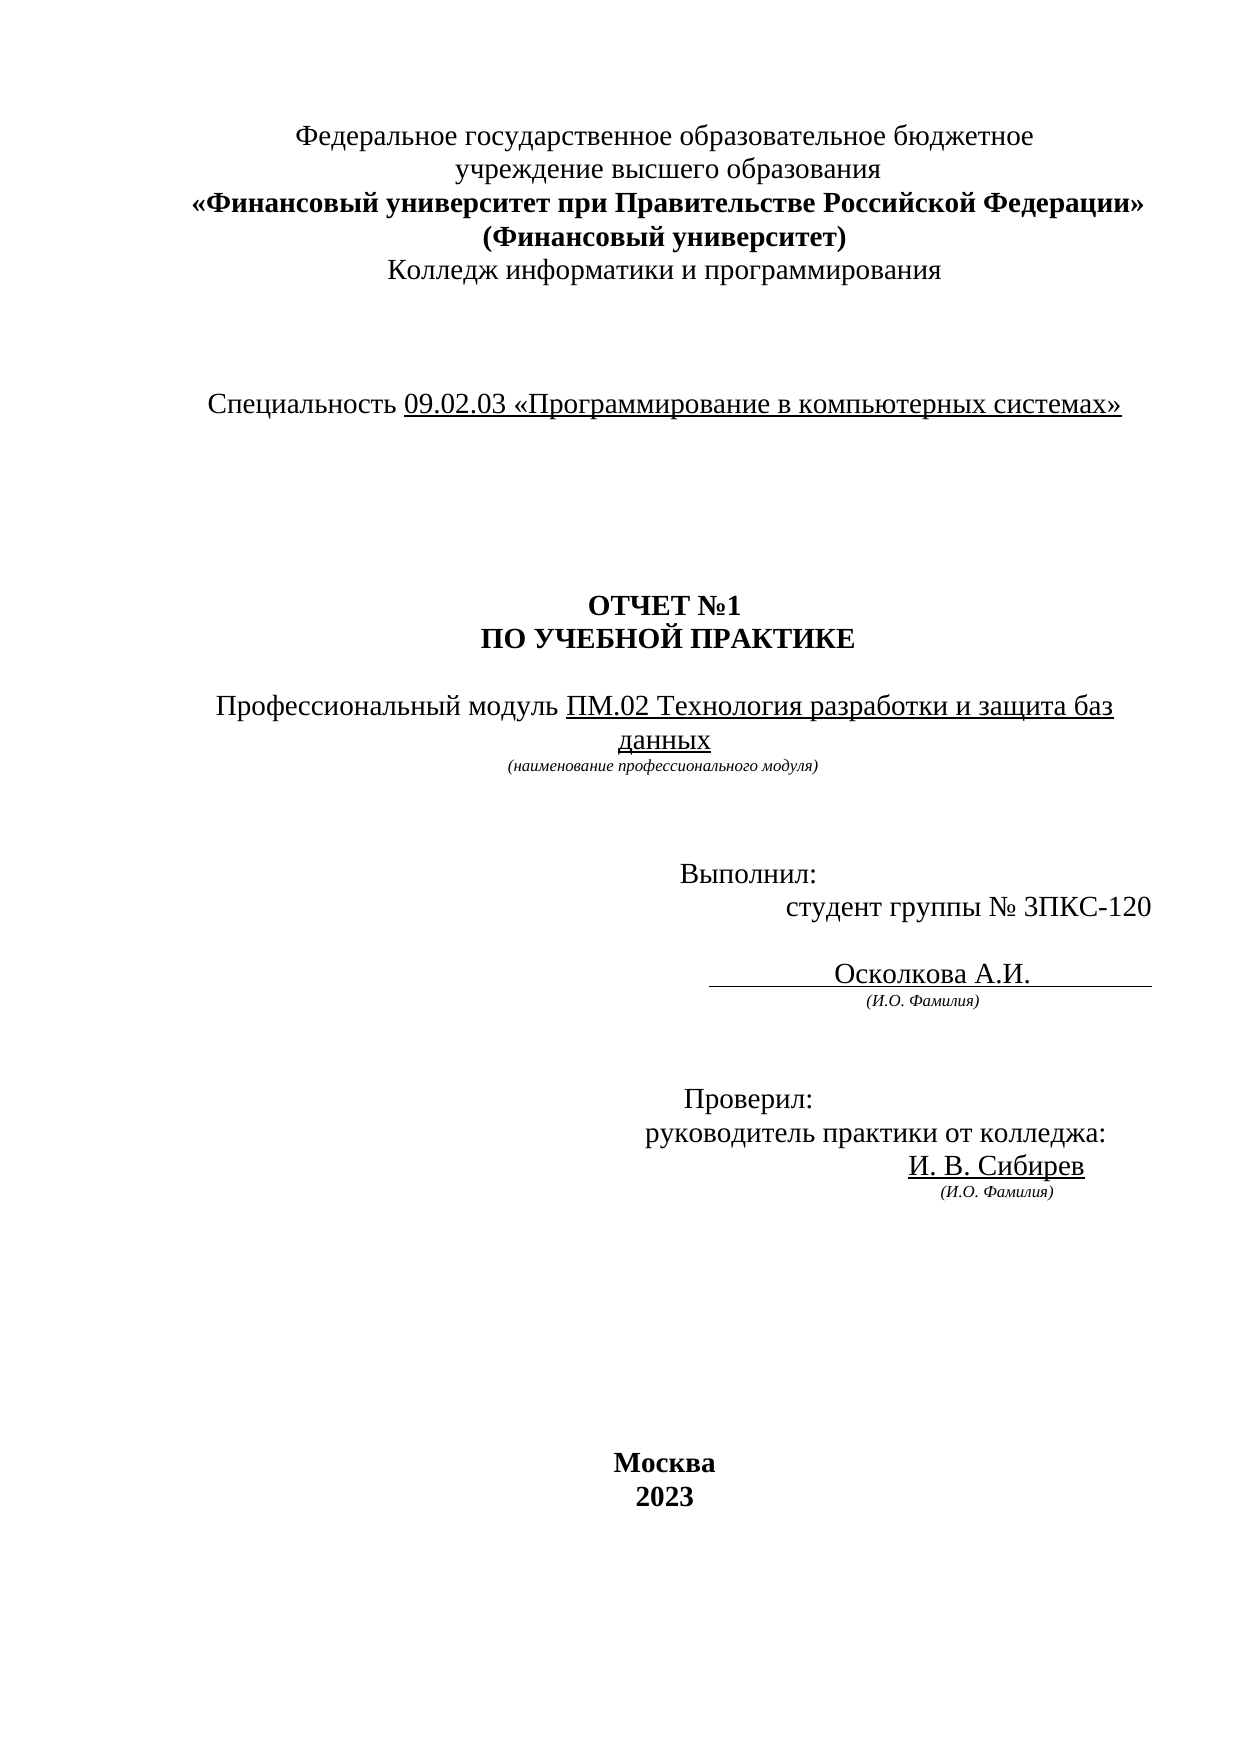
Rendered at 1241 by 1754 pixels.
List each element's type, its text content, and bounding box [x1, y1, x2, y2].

text (И.О. Фамилия) [841, 990, 1152, 1024]
text (И.О. Фамилия) [472, 1182, 1152, 1215]
text Выполнил: [177, 856, 1152, 889]
text Москва [177, 1445, 1152, 1479]
text учреждение высшего образования [177, 152, 1152, 185]
text Колледж информатики и программирования [177, 252, 1152, 286]
text ОТЧЕТ №1 [177, 588, 1152, 621]
text (наименование профессионального модуля) [177, 755, 1152, 789]
text (Финансовый университет) [177, 219, 1152, 252]
text ПО УЧЕБНОЙ ПРАКТИКЕ [177, 621, 1152, 655]
text Проверил: [177, 1081, 1152, 1115]
text 2023 [177, 1479, 1152, 1512]
text студент группы № 3ПКС-120 [177, 889, 1152, 923]
text руководитель практики от колледжа: [177, 1115, 1152, 1148]
text Осколкова А.И. [177, 957, 1152, 990]
text «Финансовый университет при Правительстве Российской Федерации» [177, 185, 1152, 219]
text Профессиональный модуль ПМ.02 Технология разработки и защита баз данных [177, 688, 1152, 755]
text Федеральное государственное образовательное бюджетное [177, 118, 1152, 152]
text И. В. Сибирев [767, 1148, 1152, 1182]
text Специальность 09.02.03 «Программирование в компьютерных системах» [177, 386, 1152, 420]
